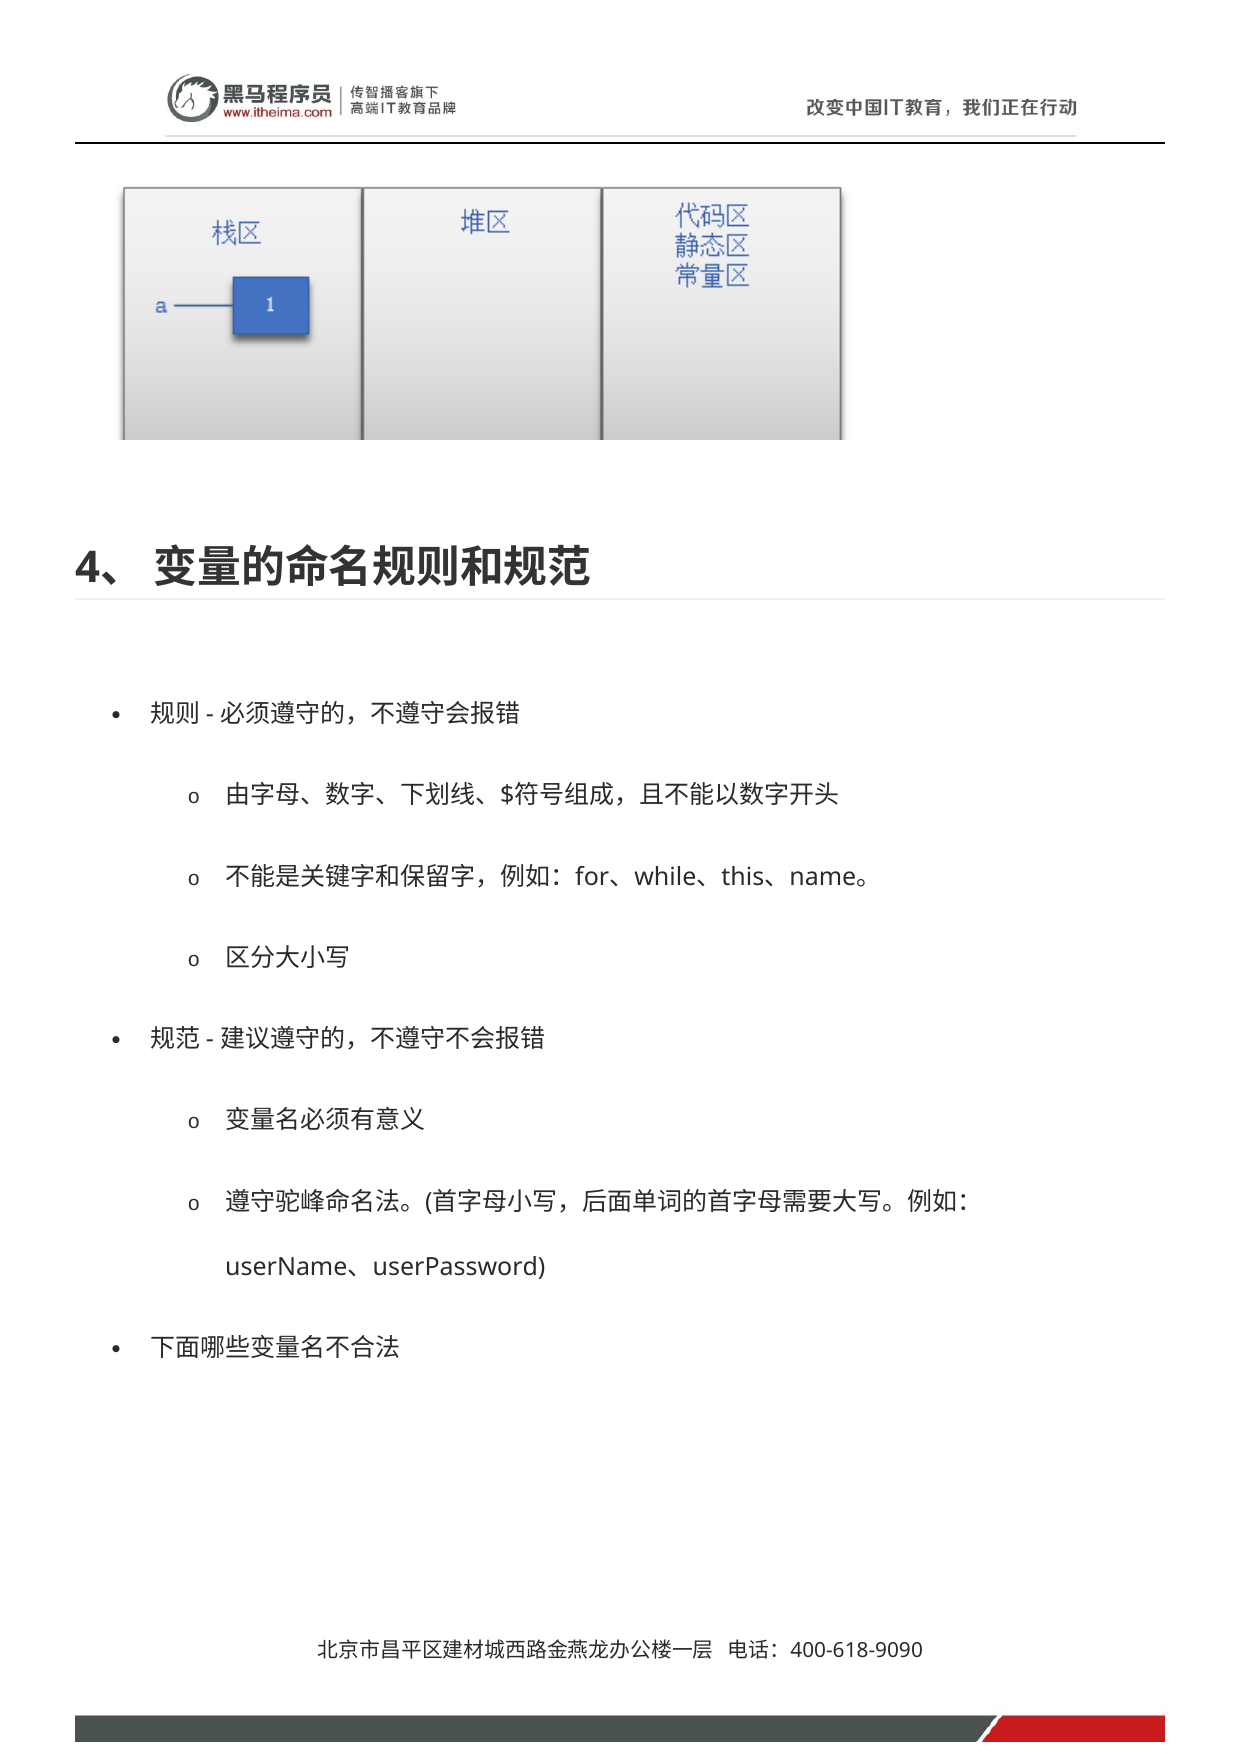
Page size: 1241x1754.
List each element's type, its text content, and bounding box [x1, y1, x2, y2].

text 4、 变量的命名规则和规范 [75, 531, 1165, 598]
list 区分大小写 [187, 923, 1165, 988]
picture [75, 12, 1166, 143]
list 下面哪些变量名不合法 [112, 1313, 1165, 1378]
list 由字母、数字、下划线、$符号组成，且不能以数字开头 [187, 761, 1165, 826]
picture [75, 1663, 1166, 1742]
list 不能是关键字和保留字，例如：for、while、this、name。 [187, 842, 1165, 907]
list 规范 - 建议遵守的，不遵守不会报错 [112, 1004, 1165, 1069]
list 变量名必须有意义 [187, 1086, 1165, 1151]
list 规则 - 必须遵守的，不遵守会报错 [112, 679, 1165, 744]
list 遵守驼峰命名法。(首字母小写，后面单词的首字母需要大写。例如：userName、userPassword) [187, 1167, 1165, 1297]
picture [75, 157, 876, 440]
